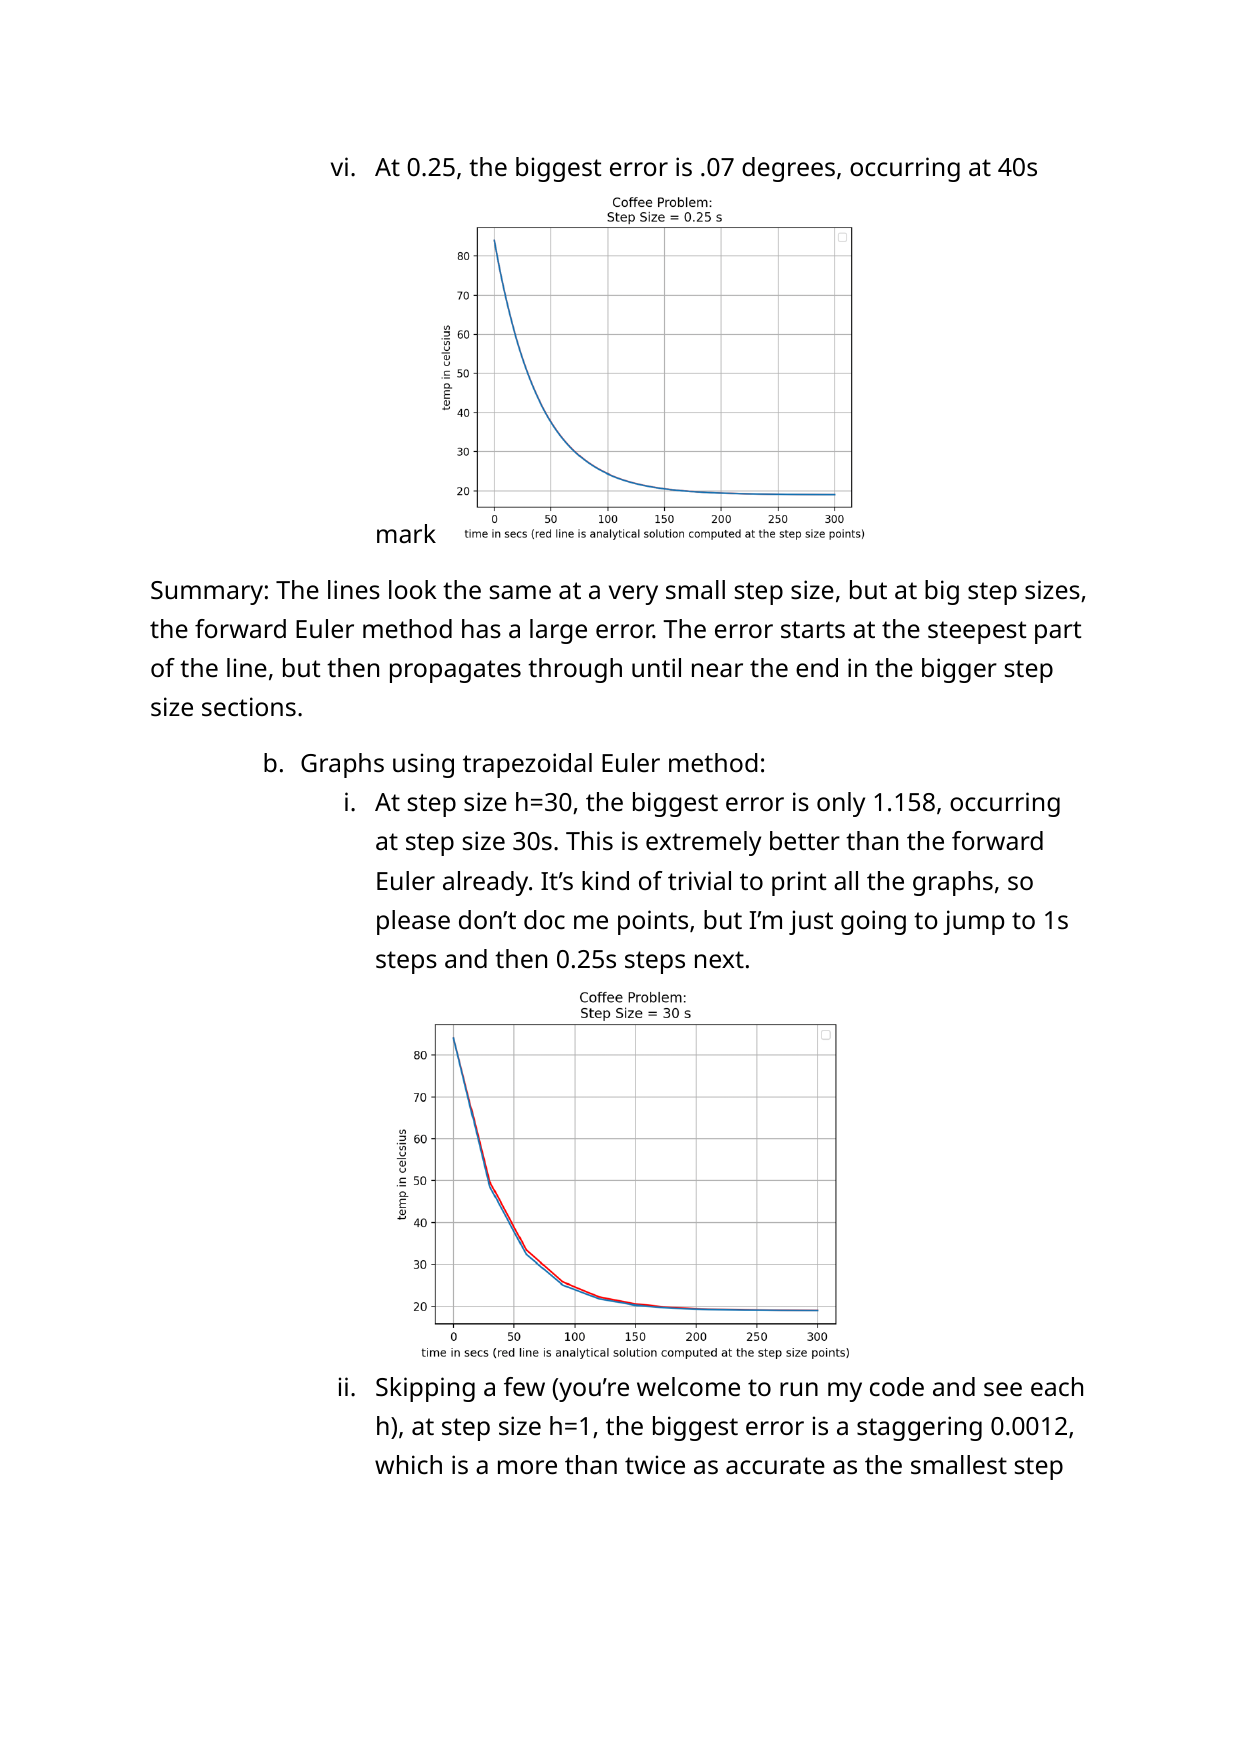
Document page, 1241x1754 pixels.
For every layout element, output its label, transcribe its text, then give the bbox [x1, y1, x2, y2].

text Summary: The lines look the same at a very small step size, but at big step sizes, the forward Euler method has a large error. The error starts at the steepest part of the line, but then propagates through until near the end in the bigger step size sections. [150, 572, 1090, 724]
picture [375, 980, 855, 1365]
picture [436, 189, 869, 544]
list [356, 1369, 1090, 1482]
list Graphs using trapezoidal Euler method: [262, 746, 1090, 780]
